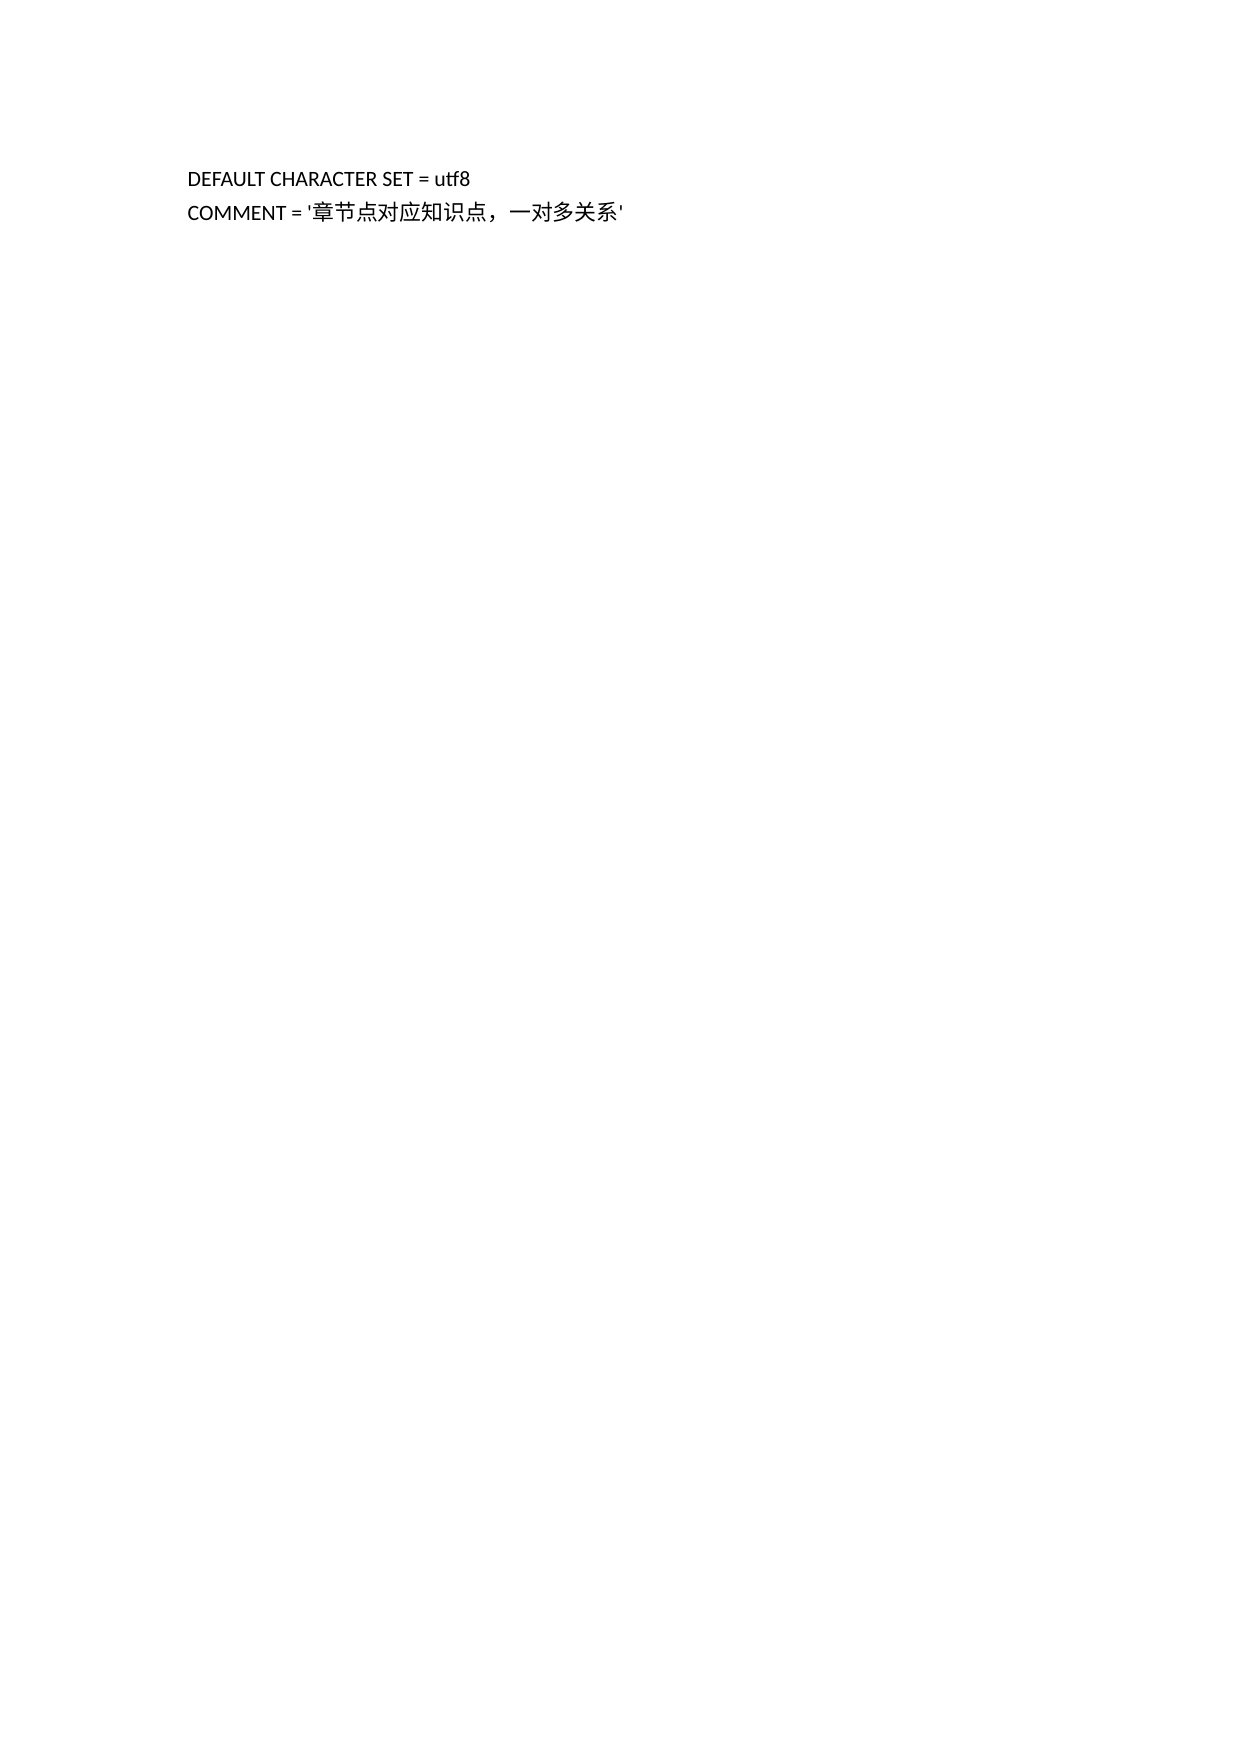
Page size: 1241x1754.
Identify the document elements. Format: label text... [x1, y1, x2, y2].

text DEFAULT CHARACTER SET = utf8 [187, 162, 1053, 194]
text COMMENT = '章节点对应知识点，一对多关系' [187, 194, 1053, 227]
